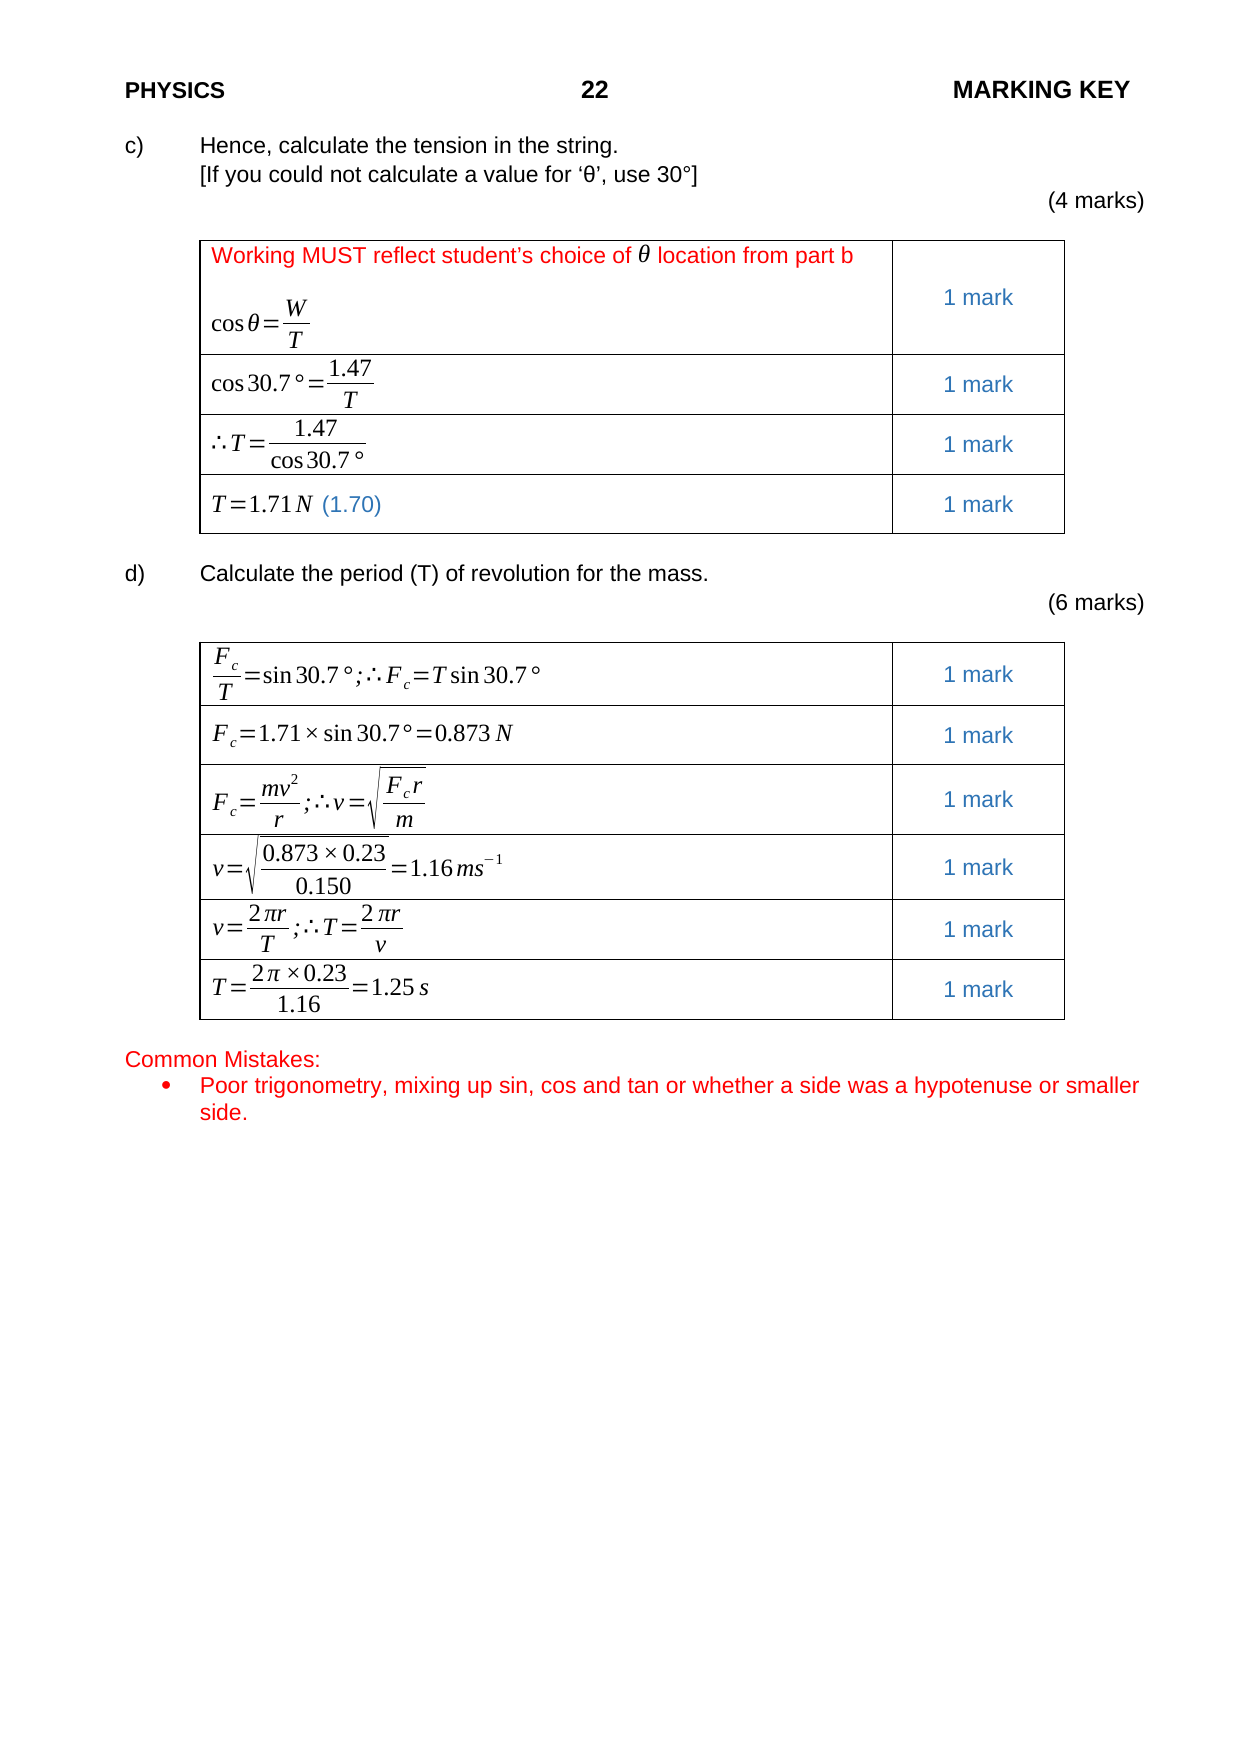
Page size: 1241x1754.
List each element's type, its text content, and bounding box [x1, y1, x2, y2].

table_cell 1 mark [893, 415, 1064, 474]
table_cell 1 mark [893, 960, 1064, 1019]
table_cell [201, 960, 892, 1019]
text Common Mistakes: [124, 1046, 1144, 1072]
list [If you could not calculate a value for ‘θ’, use 30°] [199, 161, 1144, 187]
table_cell 1 mark [893, 475, 1064, 533]
table_cell [201, 765, 892, 833]
list Calculate the period (T) of revolution for the mass. [124, 560, 1144, 587]
table_cell 1 mark [893, 706, 1064, 764]
list Poor trigonometry, mixing up sin, cos and tan or whether a side was a hypotenuse or smaller side. [162, 1072, 1144, 1125]
table_header 1 mark [893, 643, 1064, 705]
table_header [201, 643, 892, 705]
table_cell 1 mark [893, 900, 1064, 959]
table_cell 1 mark [893, 765, 1064, 833]
table_cell (1.70) [201, 475, 892, 533]
table_cell [201, 900, 892, 959]
table_cell [201, 415, 892, 474]
table_header Working MUST reflect student’s choice of location from part b [201, 241, 892, 354]
table_cell [201, 706, 892, 764]
list (4 marks) [199, 187, 1144, 214]
table_cell 1 mark [893, 355, 1064, 414]
list (6 marks) [199, 589, 1144, 615]
list Hence, calculate the tension in the string. [124, 132, 1144, 159]
table_cell [201, 835, 892, 899]
table_header 1 mark [893, 241, 1064, 354]
table_cell 1 mark [893, 835, 1064, 899]
table_cell [201, 355, 892, 414]
